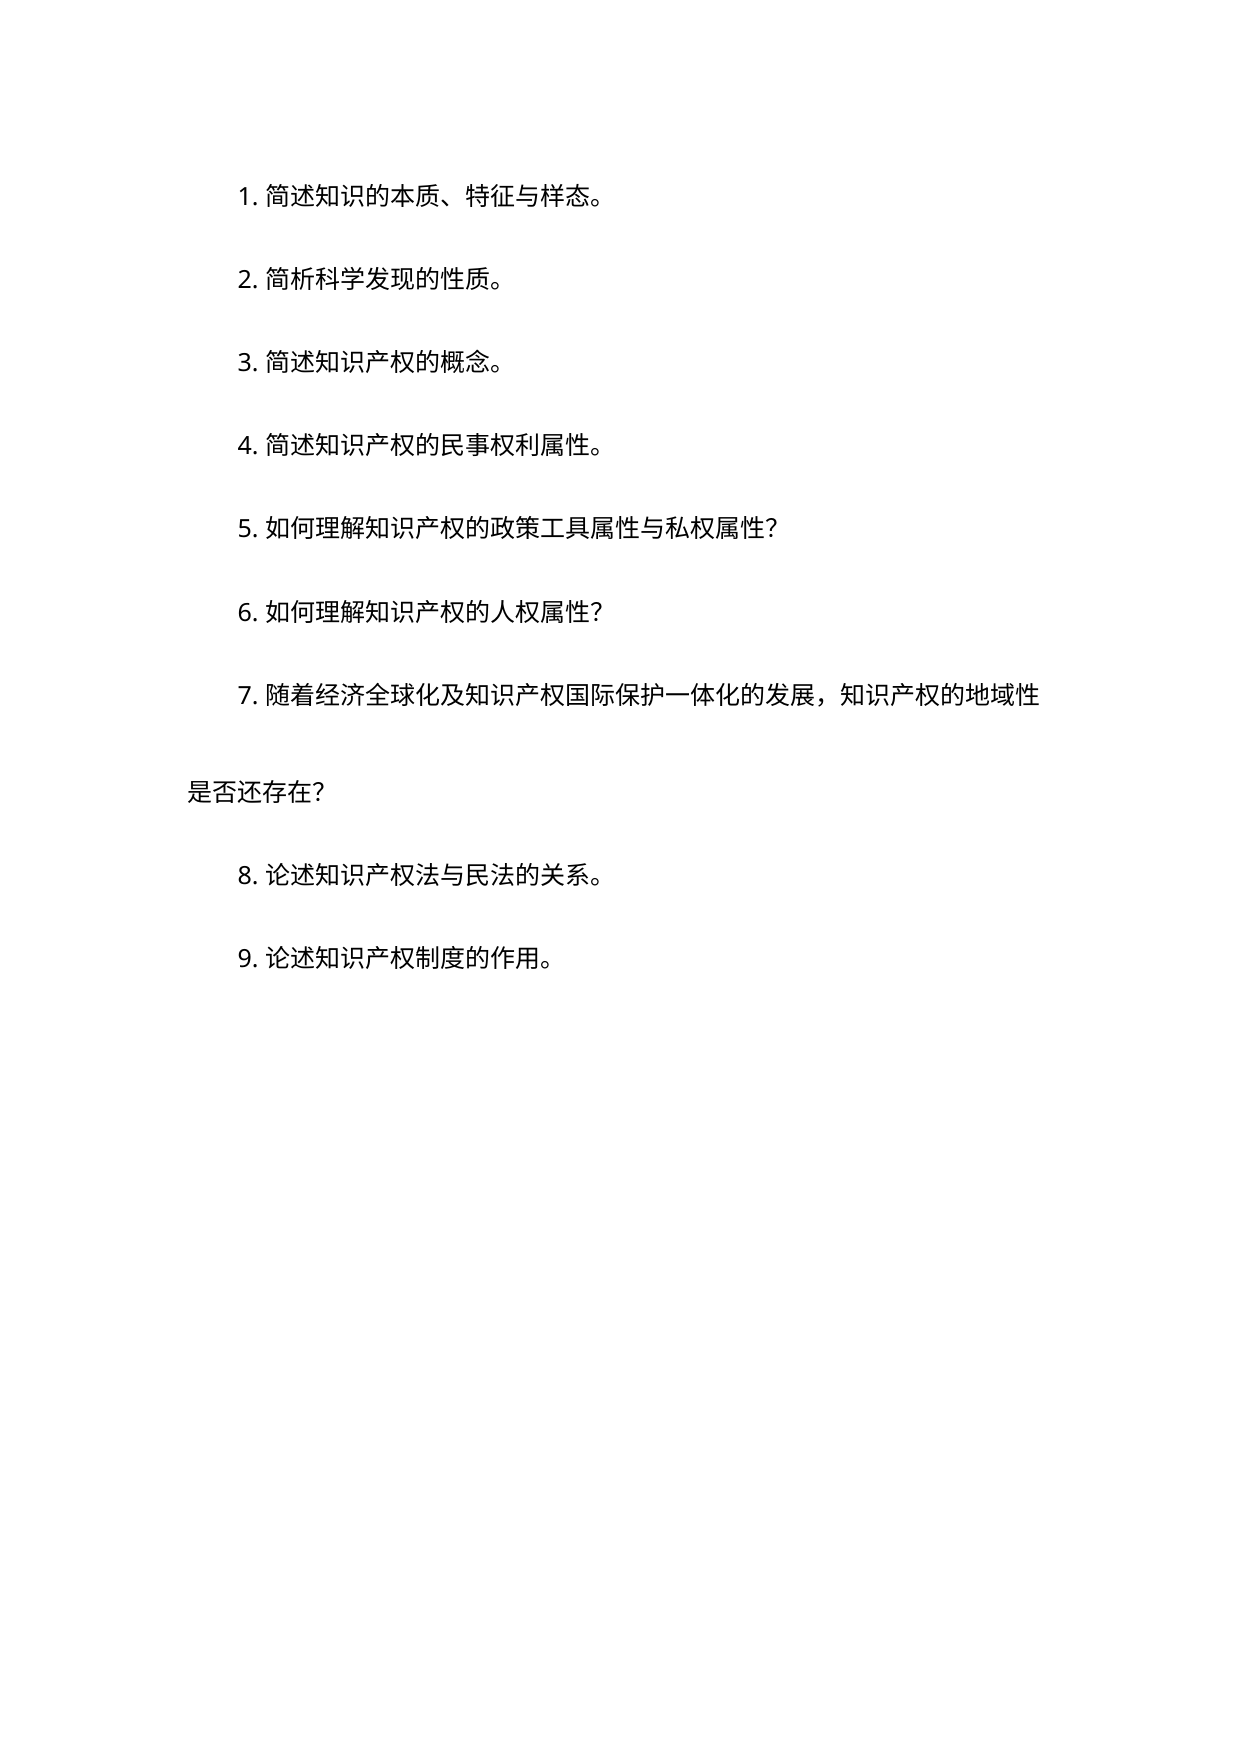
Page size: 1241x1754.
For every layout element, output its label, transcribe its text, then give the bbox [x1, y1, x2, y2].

text 5. 如何理解知识产权的政策工具属性与私权属性？ [187, 494, 1053, 559]
text 4. 简述知识产权的民事权利属性。 [187, 411, 1053, 476]
text 6. 如何理解知识产权的人权属性？ [187, 578, 1053, 643]
text 8. 论述知识产权法与民法的关系。 [187, 841, 1053, 906]
text 7. 随着经济全球化及知识产权国际保护一体化的发展，知识产权的地域性是否还存在？ [187, 661, 1053, 823]
text 9. 论述知识产权制度的作用。 [187, 924, 1053, 989]
text 2. 简析科学发现的性质。 [187, 245, 1053, 310]
text 1. 简述知识的本质、特征与样态。 [187, 162, 1053, 227]
text 3. 简述知识产权的概念。 [187, 328, 1053, 393]
